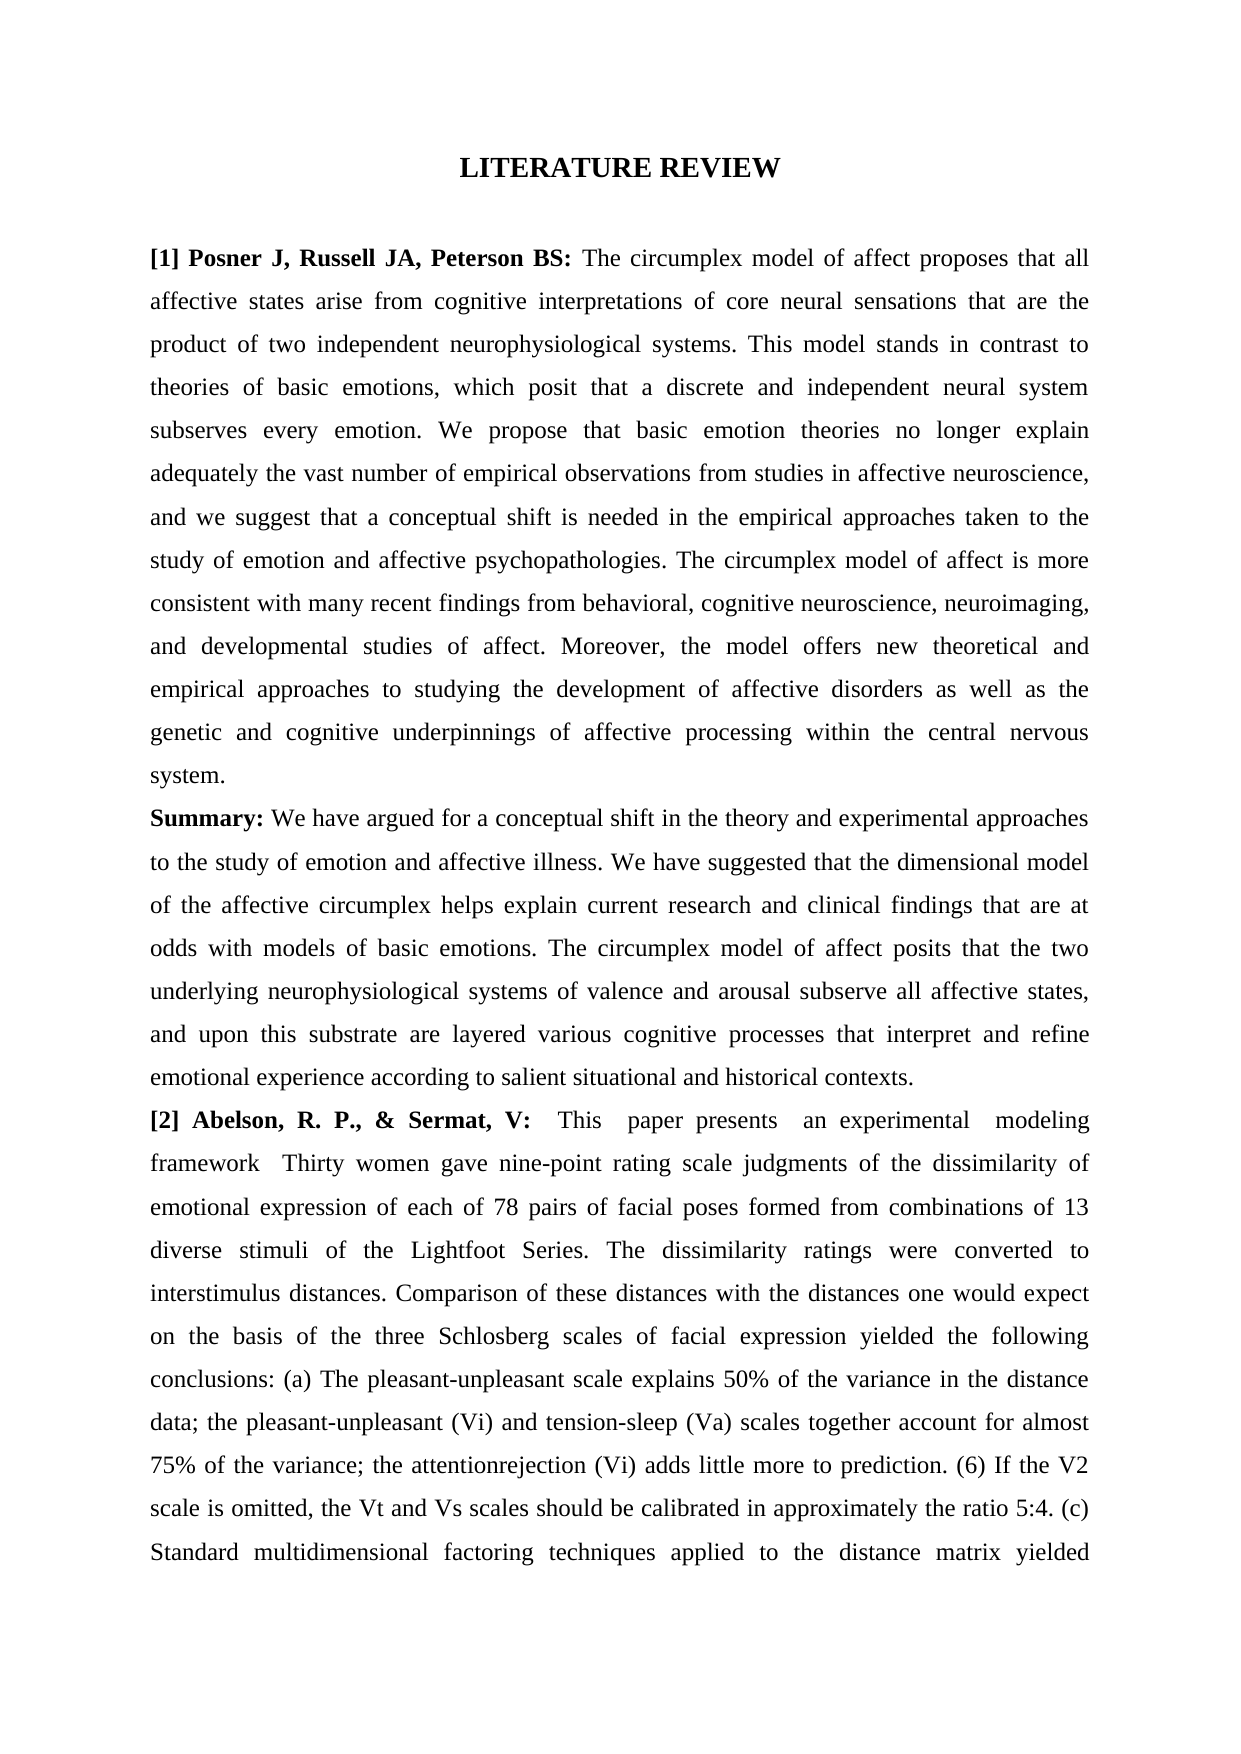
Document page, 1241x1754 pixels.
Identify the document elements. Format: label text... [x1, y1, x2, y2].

text Summary: We have argued for a conceptual shift in the theory and experimental approaches to the study of emotion and affective illness. We have suggested that the dimensional model of the affective circumplex helps explain current research and clinical findings that are at odds with models of basic emotions. The circumplex model of affect posits that the two underlying neurophysiological systems of valence and arousal subserve all affective states, and upon this substrate are layered various cognitive processes that interpret and refine emotional experience according to salient situational and historical contexts. [150, 803, 1090, 1091]
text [150, 1105, 1090, 1565]
text [1] Posner J, Russell JA, Peterson BS: The circumplex model of affect proposes that all affective states arise from cognitive interpretations of core neural sensations that are the product of two independent neurophysiological systems. This model stands in contrast to theories of basic emotions, which posit that a discrete and independent neural system subserves every emotion. We propose that basic emotion theories no longer explain adequately the vast number of empirical observations from studies in affective neuroscience, and we suggest that a conceptual shift is needed in the empirical approaches taken to the study of emotion and affective psychopathologies. The circumplex model of affect is more consistent with many recent findings from behavioral, cognitive neuroscience, neuroimaging, and developmental studies of affect. Moreover, the model offers new theoretical and empirical approaches to studying the development of affective disorders as well as the genetic and cognitive underpinnings of affective processing within the central nervous system. [150, 243, 1090, 789]
text LITERATURE REVIEW [150, 150, 1090, 183]
